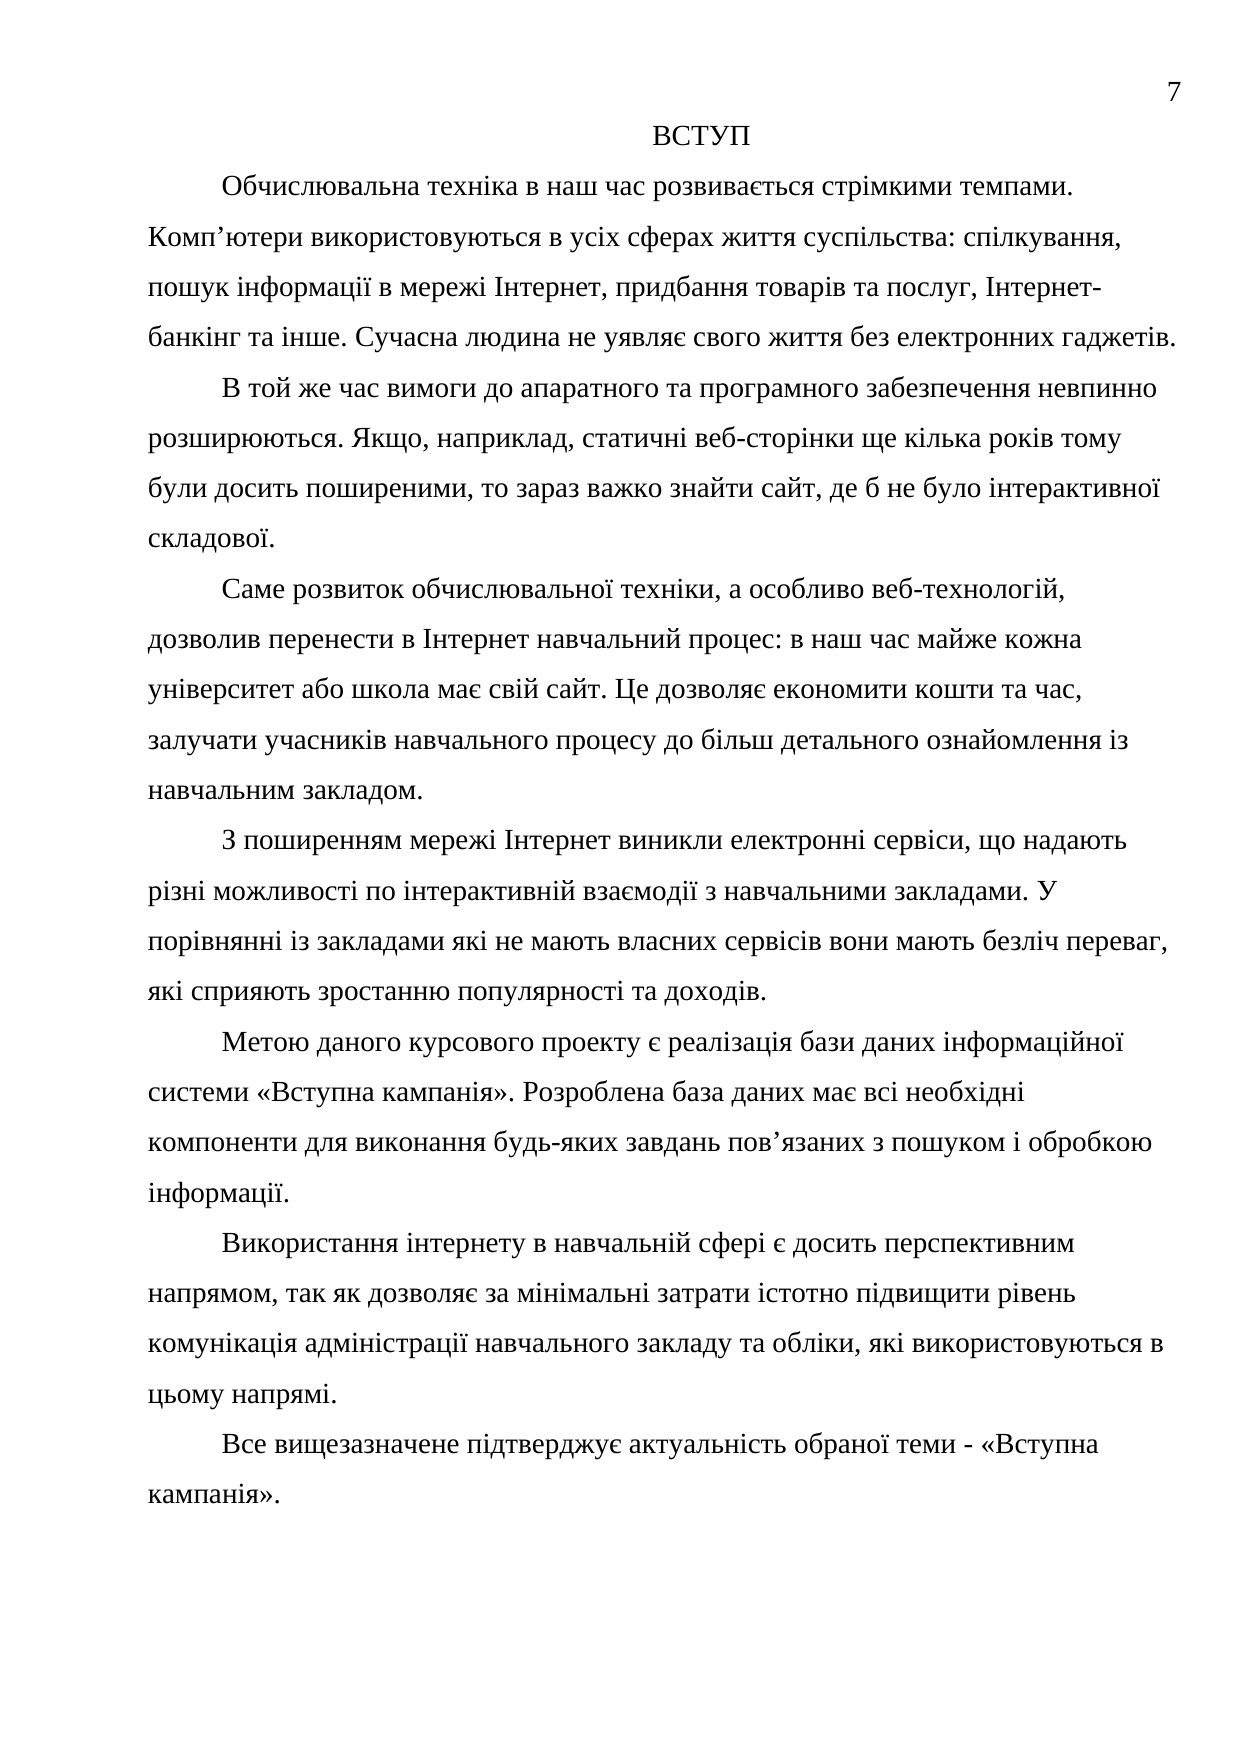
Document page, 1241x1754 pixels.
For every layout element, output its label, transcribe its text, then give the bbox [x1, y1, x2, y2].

text ВСТУП [148, 118, 1181, 152]
text Саме розвиток обчислювальної техніки, а особливо веб-технологій, дозволив перенести в Інтернет навчальний процес: в наш час майже кожна університет або школа має свій сайт. Це дозволяє економити кошти та час, залучати учасників навчального процесу до більш детального ознайомлення із навчальним закладом. [148, 571, 1181, 806]
text В той же час вимоги до апаратного та програмного забезпечення невпинно розширюються. Якщо, наприклад, статичні веб-сторінки ще кілька років тому були досить поширеними, то зараз важко знайти сайт, де б не було інтерактивної складової. [148, 370, 1181, 554]
text Метою даного курсового проекту є реалізація бази даних інформаційної системи «Вступна кампанія». Розроблена база даних має всі необхідні компоненти для виконання будь-яких завдань пов’язаних з пошуком і обробкою інформації. [148, 1024, 1181, 1208]
text З поширенням мережі Інтернет виникли електронні сервіси, що надають різні можливості по інтерактивній взаємодії з навчальними закладами. У порівнянні із закладами які не мають власних сервісів вони мають безліч переваг, які сприяють зростанню популярності та доходів. [148, 822, 1181, 1007]
text Обчислювальна техніка в наш час розвивається стрімкими темпами. Комп’ютери використовуються в усіх сферах життя суспільства: спілкування, пошук інформації в мережі Інтернет, придбання товарів та послуг, Інтернет-банкінг та інше. Сучасна людина не уявляє свого життя без електронних гаджетів. [148, 168, 1181, 353]
text Використання інтернету в навчальній сфері є досить перспективним напрямом, так як дозволяє за мінімальні затрати істотно підвищити рівень комунікація адміністрації навчального закладу та обліки, які використовуються в цьому напрямі. [148, 1225, 1181, 1409]
text Все вищезазначене підтверджує актуальність обраної теми - «Вступна кампанія». [148, 1426, 1181, 1510]
